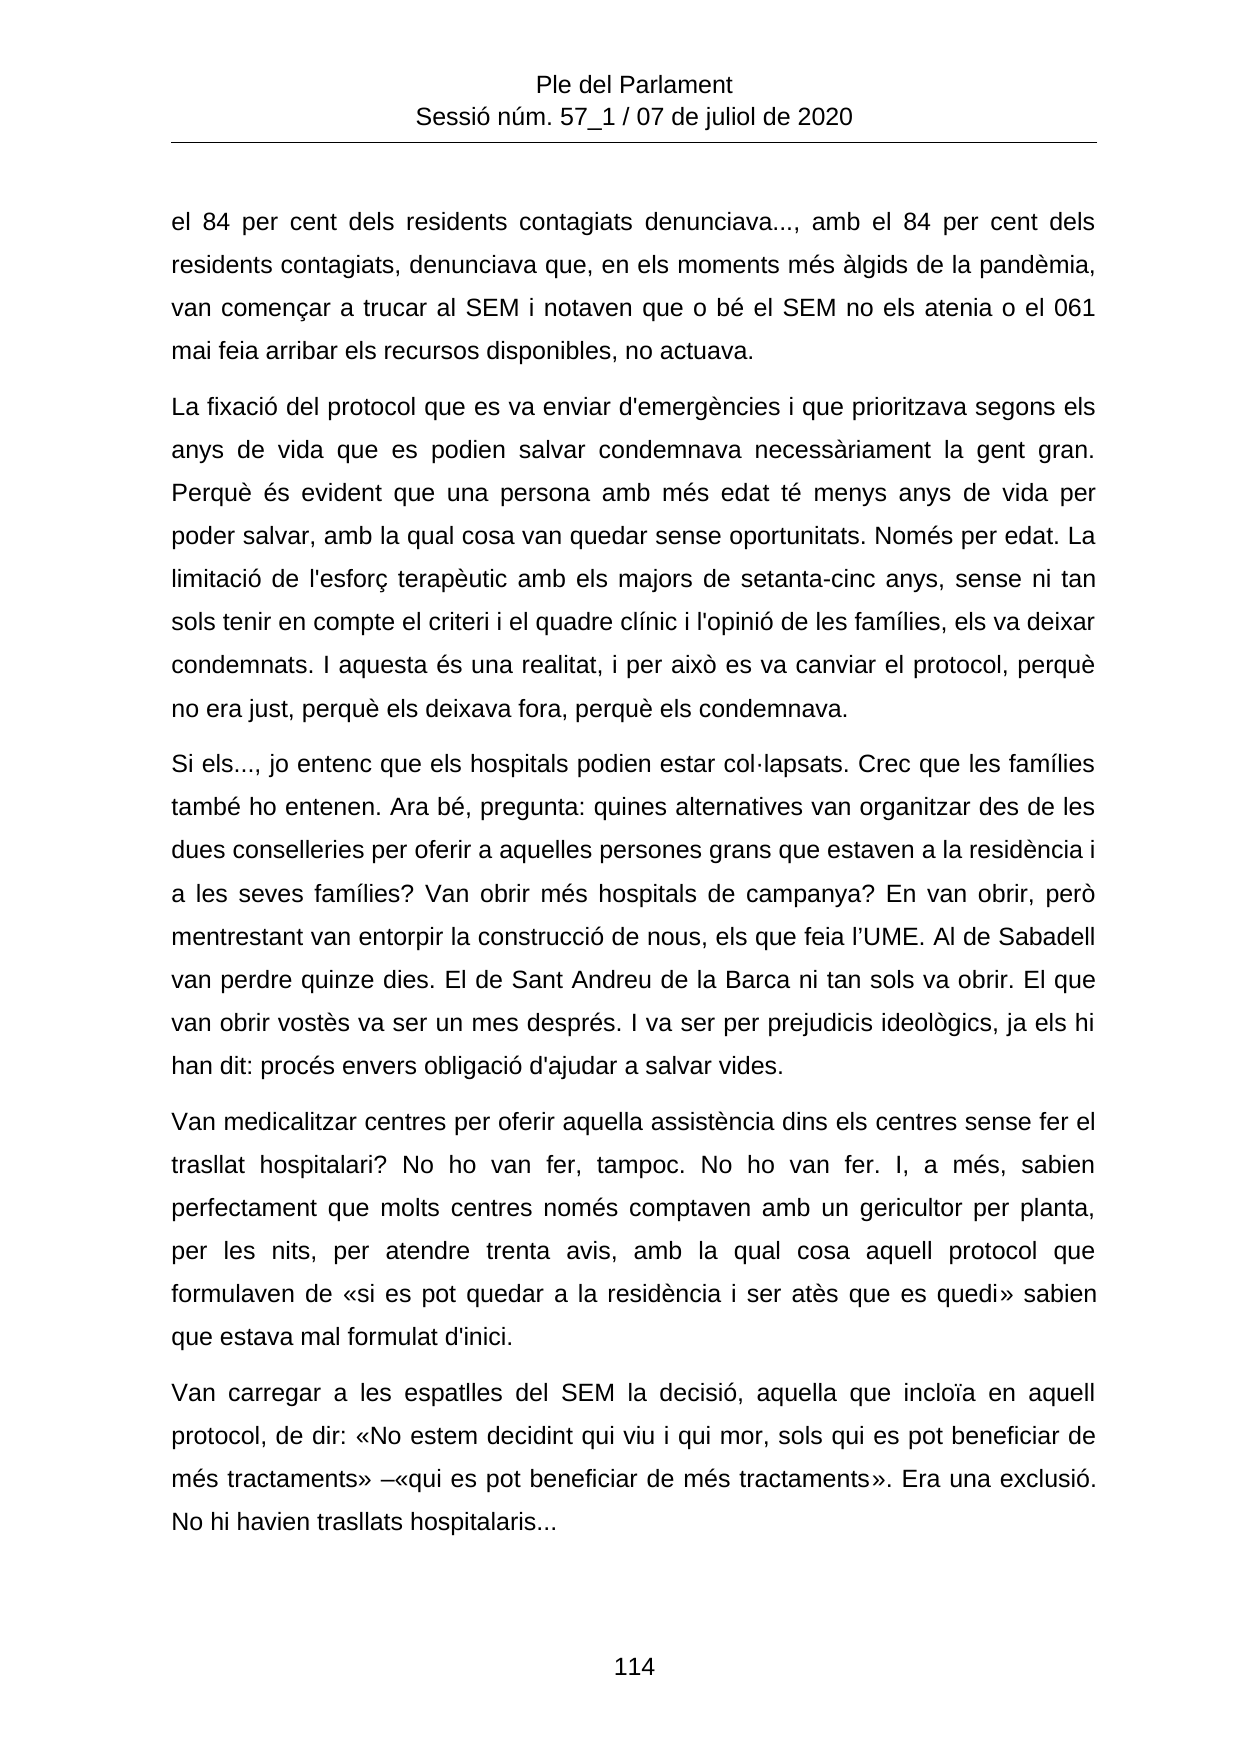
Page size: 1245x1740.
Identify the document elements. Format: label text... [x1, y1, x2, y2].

text Van carregar a les espatlles del SEM la decisió, aquella que incloïa en aquell protocol, de dir: «No estem decidint qui viu i qui mor, sols qui es pot beneficiar de més tractaments» –«qui es pot beneficiar de més tractaments». Era una exclusió. No hi havien trasllats hospitalaris... [171, 1378, 1097, 1536]
text Van medicalitzar centres per oferir aquella assistència dins els centres sense fer el trasllat hospitalari? No ho van fer, tampoc. No ho van fer. I, a més, sabien perfectament que molts centres només comptaven amb un gericultor per planta, per les nits, per atendre trenta avis, amb la qual cosa aquell protocol que formulaven de «si es pot quedar a la residència i ser atès que es quedi» sabien que estava mal formulat d'inici. [171, 1107, 1097, 1351]
text Si els..., jo entenc que els hospitals podien estar col·lapsats. Crec que les famílies també ho entenen. Ara bé, pregunta: quines alternatives van organitzar des de les dues conselleries per oferir a aquelles persones grans que estaven a la residència i a les seves famílies? Van obrir més hospitals de campanya? En van obrir, però mentrestant van entorpir la construcció de nous, els que feia l’UME. Al de Sabadell van perdre quinze dies. El de Sant Andreu de la Barca ni tan sols va obrir. El que van obrir vostès va ser un mes després. I va ser per prejudicis ideològics, ja els hi han dit: procés envers obligació d'ajudar a salvar vides. [171, 749, 1097, 1080]
text La fixació del protocol que es va enviar d'emergències i que prioritzava segons els anys de vida que es podien salvar condemnava necessàriament la gent gran. Perquè és evident que una persona amb més edat té menys anys de vida per poder salvar, amb la qual cosa van quedar sense oportunitats. Només per edat. La limitació de l'esforç terapèutic amb els majors de setanta-cinc anys, sense ni tan sols tenir en compte el criteri i el quadre clínic i l'opinió de les famílies, els va deixar condemnats. I aquesta és una realitat, i per això es va canviar el protocol, perquè no era just, perquè els deixava fora, perquè els condemnava. [171, 392, 1097, 722]
